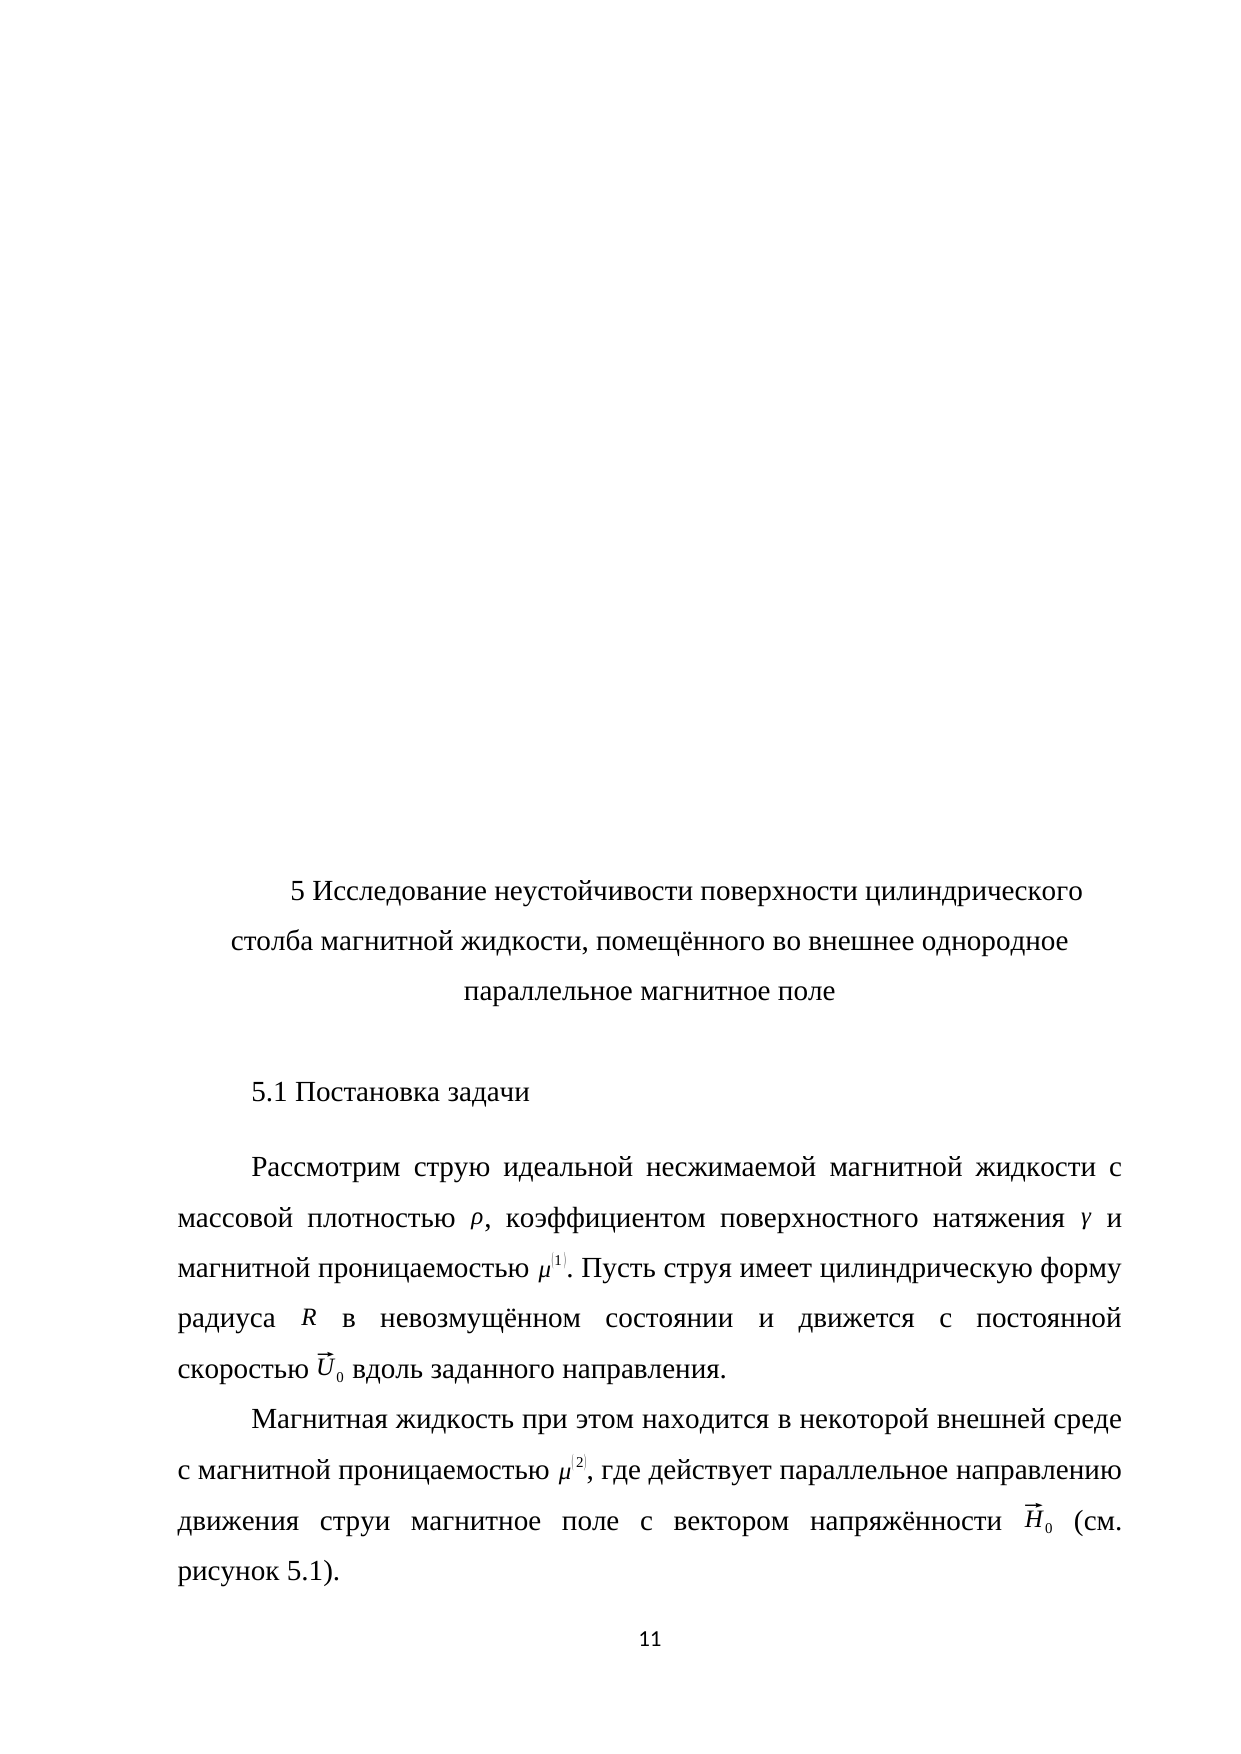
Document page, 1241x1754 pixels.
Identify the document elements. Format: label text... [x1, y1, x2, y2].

text 5.1 Постановка задачи [177, 1074, 1122, 1108]
text 5 Исследование неустойчивости поверхности цилиндрического столба магнитной жидкости, помещённого во внешнее однородное параллельное магнитное поле [177, 873, 1122, 1007]
text Рассмотрим струю идеальной несжимаемой магнитной жидкости с массовой плотностью , коэффициентом поверхностного натяжения и магнитной проницаемостью . Пусть струя имеет цилиндрическую форму радиуса в невозмущённом состоянии и движется с постоянной скоростью вдоль заданного направления. [177, 1149, 1122, 1385]
